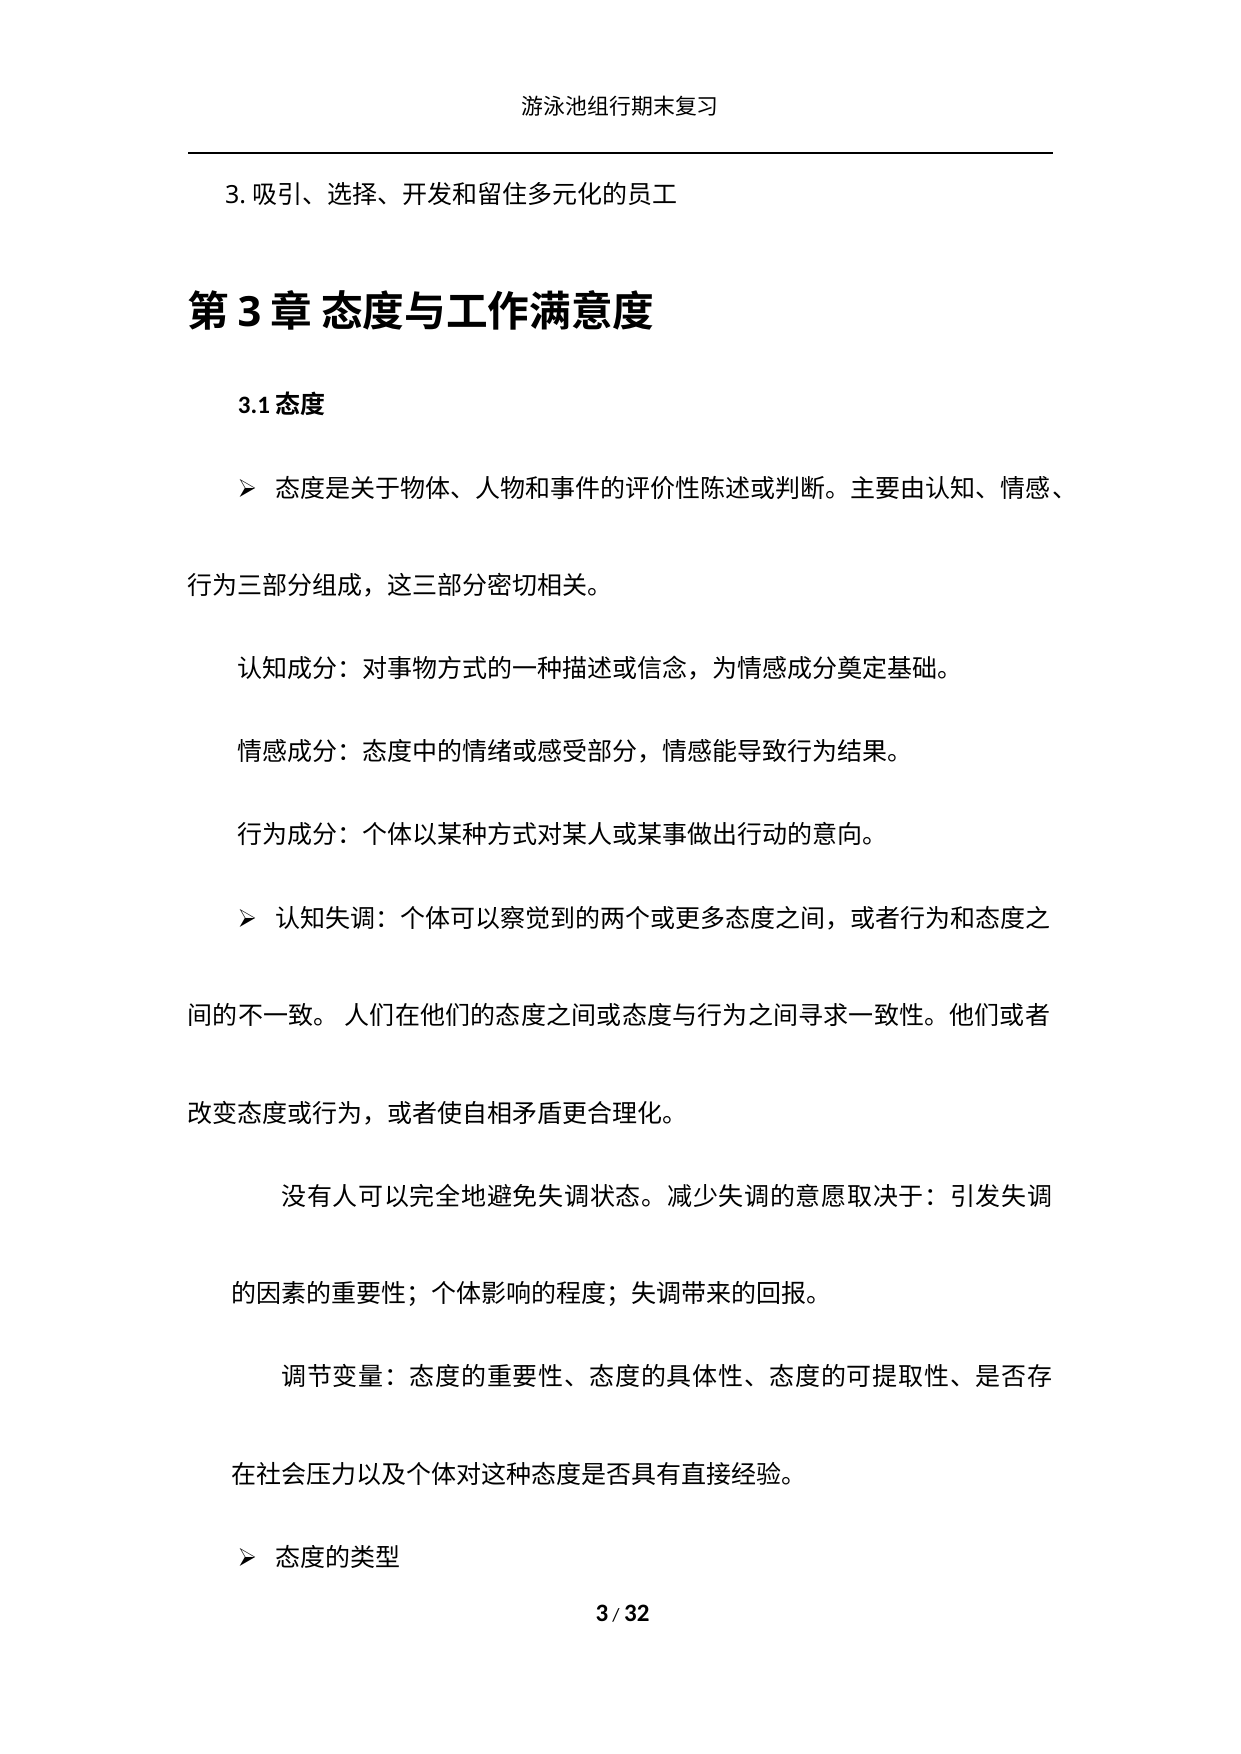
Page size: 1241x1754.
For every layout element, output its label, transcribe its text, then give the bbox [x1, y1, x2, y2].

text 第3章 态度与工作满意度 [187, 275, 1053, 340]
text 情感成分：态度中的情绪或感受部分，情感能导致行为结果。 [187, 717, 1053, 782]
list 认知失调：个体可以察觉到的两个或更多态度之间，或者行为和态度之间的不一致。 人们在他们的态度之间或态度与行为之间寻求一致性。他们或者改变态度或行为，或者使自相矛盾更合理化。 [187, 884, 1053, 1144]
list 调节变量：态度的重要性、态度的具体性、态度的可提取性、是否存在社会压力以及个体对这种态度是否具有直接经验。 [231, 1342, 1053, 1505]
list 态度的类型 [187, 1523, 1053, 1588]
list 态度是关于物体、人物和事件的评价性陈述或判断。主要由认知、情感、行为三部分组成，这三部分密切相关。 [187, 454, 1053, 616]
text 认知成分：对事物方式的一种描述或信念，为情感成分奠定基础。 [187, 634, 1053, 699]
text 3. 吸引、选择、开发和留住多元化的员工 [187, 160, 1053, 225]
text 3.1 态度 [187, 371, 1053, 436]
text 行为成分：个体以某种方式对某人或某事做出行动的意向。 [187, 801, 1053, 866]
list 没有人可以完全地避免失调状态。减少失调的意愿取决于：引发失调的因素的重要性；个体影响的程度；失调带来的回报。 [231, 1162, 1053, 1324]
